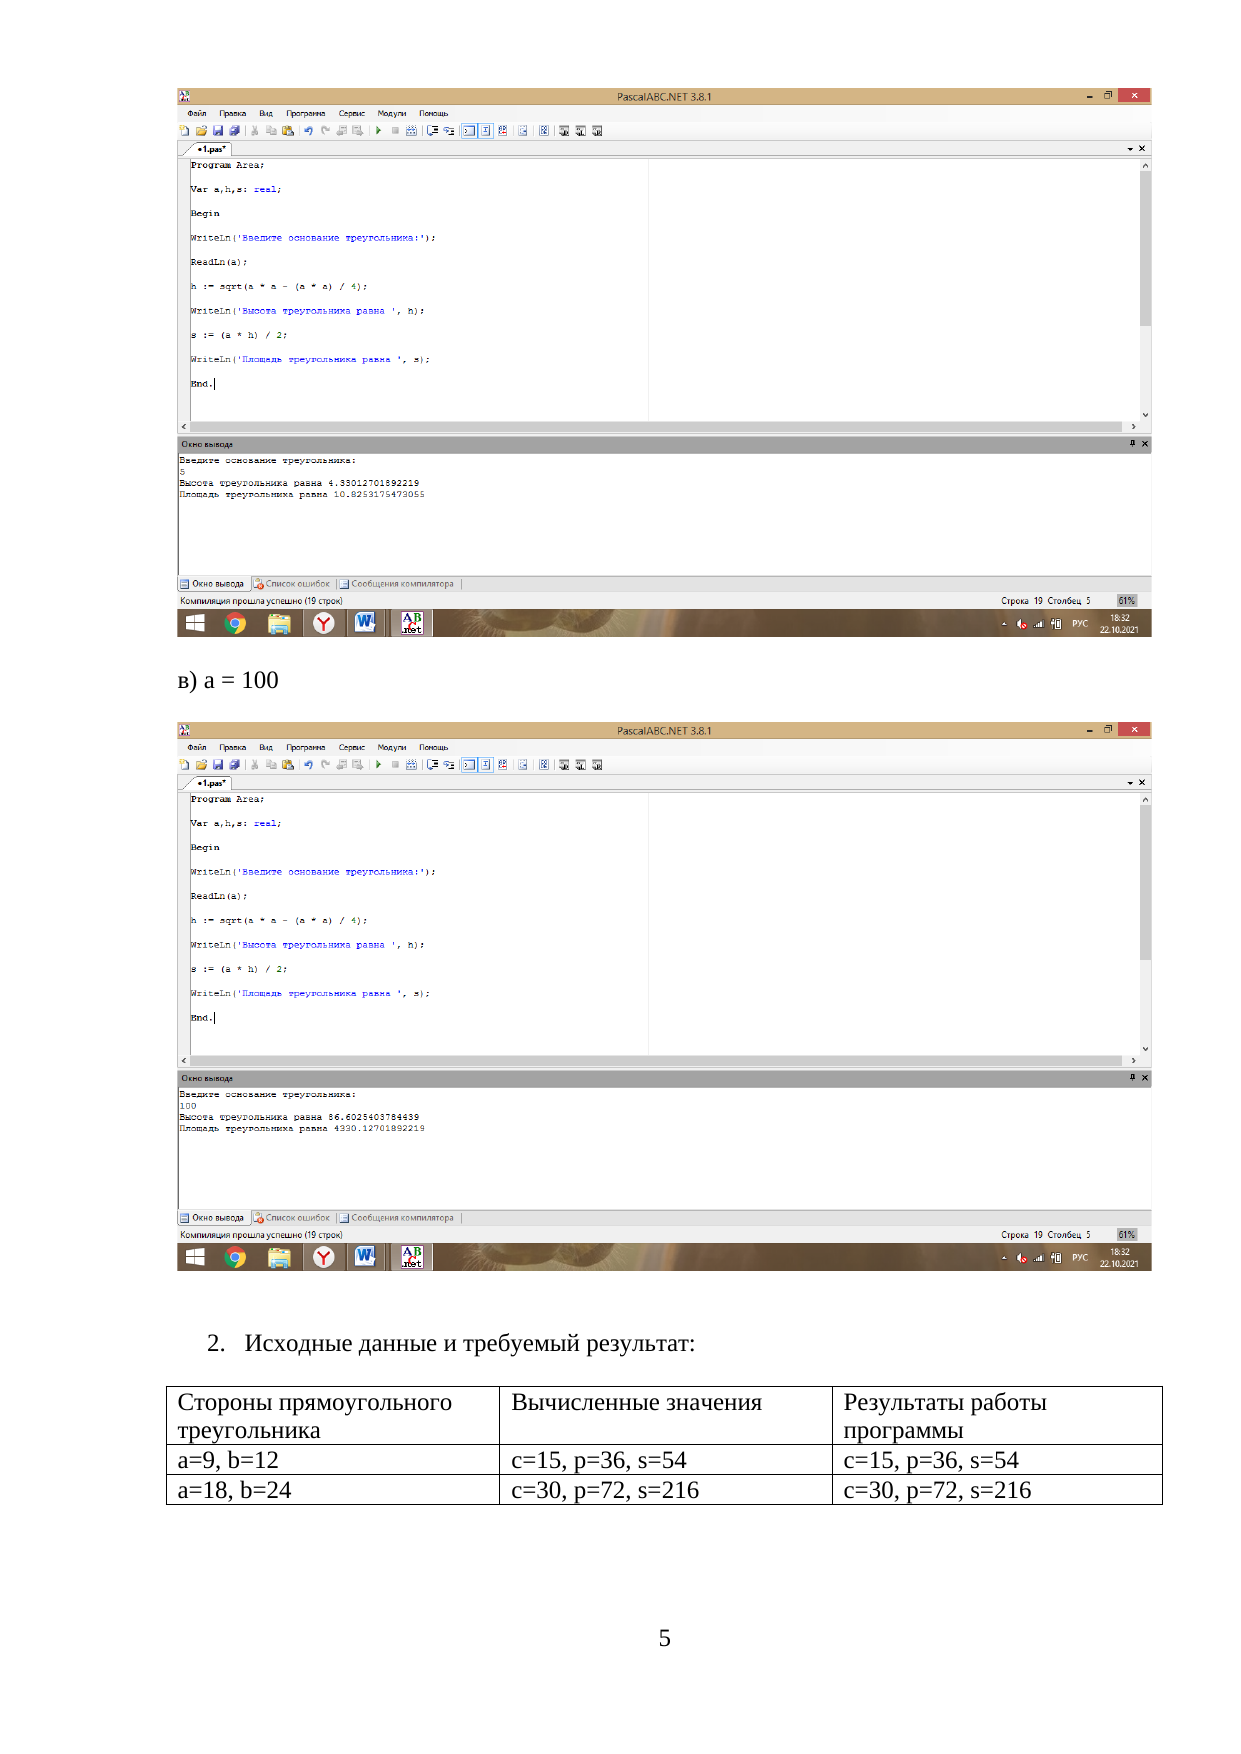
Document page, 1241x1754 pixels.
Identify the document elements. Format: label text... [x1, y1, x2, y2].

picture [177, 88, 1152, 637]
picture [177, 722, 1152, 1271]
table_header Стороны прямоугольного треугольника [167, 1387, 499, 1444]
table_cell c=30, p=72, s=216 [500, 1475, 832, 1504]
table_cell c=15, p=36, s=54 [500, 1445, 832, 1474]
table_header Вычисленные значения [500, 1387, 832, 1444]
table_cell a=18, b=24 [167, 1475, 499, 1504]
table_header Результаты работы программы [833, 1387, 1162, 1444]
list Исходные данные и требуемый результат: [207, 1328, 1152, 1386]
table_cell а=9, b=12 [167, 1445, 499, 1474]
text в) а = 100 [177, 665, 1152, 694]
table_cell c=30, p=72, s=216 [833, 1475, 1162, 1504]
table_cell c=15, p=36, s=54 [833, 1445, 1162, 1474]
